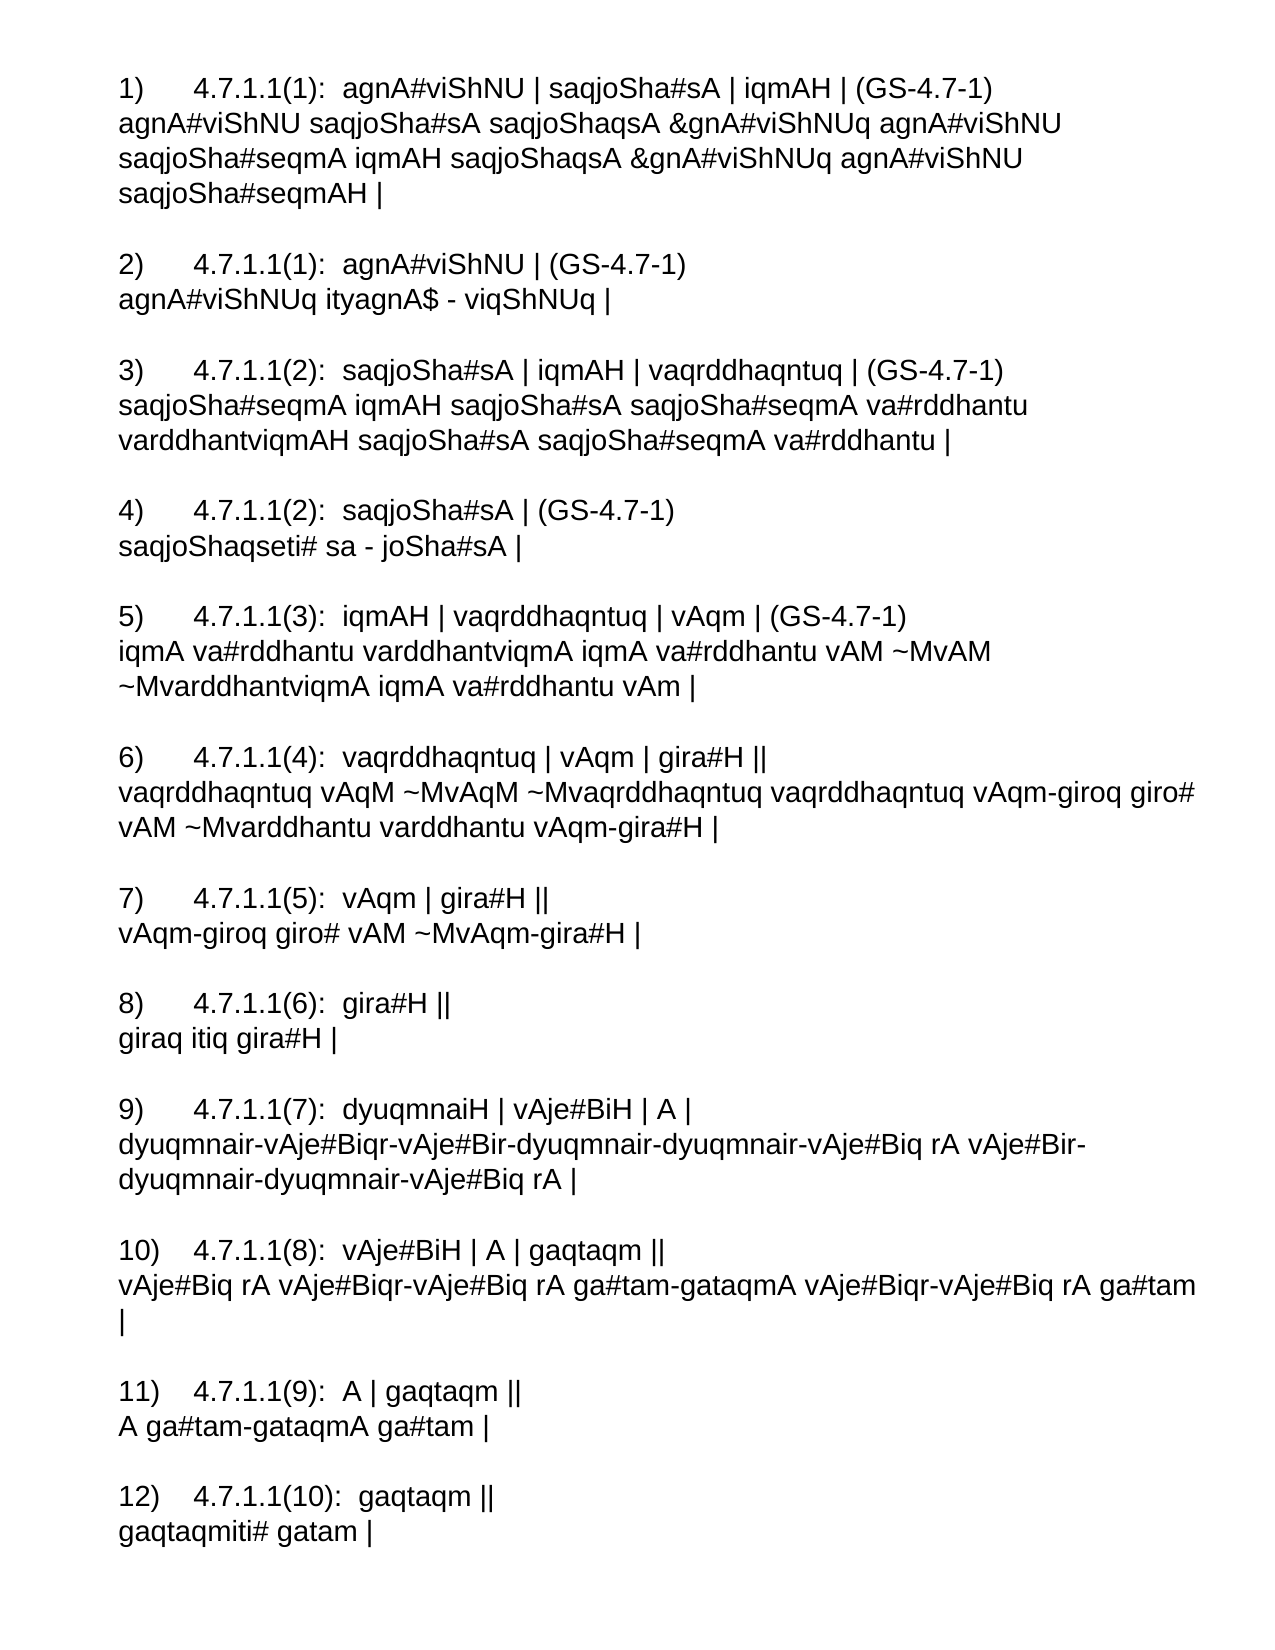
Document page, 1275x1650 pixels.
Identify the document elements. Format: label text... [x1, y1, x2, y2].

text agnA#viShNUq ityagnA$ - viqShNUq | [118, 282, 1204, 316]
text 3) 4.7.1.1(2): saqjoSha#sA | iqmAH | vaqrddhaqntuq | (GS-4.7-1) [118, 352, 1204, 386]
text 11) 4.7.1.1(9): A | gaqtaqm || [118, 1373, 1204, 1407]
text iqmA va#rddhantu varddhantviqmA iqmA va#rddhantu vAM ~MvAM ~MvarddhantviqmA iqmA va#rddhantu vAm | [118, 634, 1204, 703]
text 5) 4.7.1.1(3): iqmAH | vaqrddhaqntuq | vAqm | (GS-4.7-1) [118, 599, 1204, 632]
text A ga#tam-gataqmA ga#tam | [118, 1409, 1204, 1442]
text vAje#Biq rA vAje#Biqr-vAje#Biq rA ga#tam-gataqmA vAje#Biqr-vAje#Biq rA ga#tam | [118, 1268, 1204, 1337]
text agnA#viShNU saqjoSha#sA saqjoShaqsA &gnA#viShNUq agnA#viShNU saqjoSha#seqmA iqmAH saqjoShaqsA &gnA#viShNUq agnA#viShNU saqjoSha#seqmAH | [118, 106, 1204, 210]
text 9) 4.7.1.1(7): dyuqmnaiH | vAje#BiH | A | [118, 1092, 1204, 1125]
text saqjoShaqseti# sa - joSha#sA | [118, 528, 1204, 562]
text vAqm-giroq giro# vAM ~MvAqm-gira#H | [118, 916, 1204, 949]
text 10) 4.7.1.1(8): vAje#BiH | A | gaqtaqm || [118, 1233, 1204, 1266]
text dyuqmnair-vAje#Biqr-vAje#Bir-dyuqmnair-dyuqmnair-vAje#Biq rA vAje#Bir-dyuqmnair-dyuqmnair-vAje#Biq rA | [118, 1127, 1204, 1196]
text 2) 4.7.1.1(1): agnA#viShNU | (GS-4.7-1) [118, 247, 1204, 280]
text 7) 4.7.1.1(5): vAqm | gira#H || [118, 881, 1204, 914]
text 4) 4.7.1.1(2): saqjoSha#sA | (GS-4.7-1) [118, 493, 1204, 527]
text saqjoSha#seqmA iqmAH saqjoSha#sA saqjoSha#seqmA va#rddhantu varddhantviqmAH saqjoSha#sA saqjoSha#seqmA va#rddhantu | [118, 388, 1204, 456]
text giraq itiq gira#H | [118, 1021, 1204, 1055]
text 6) 4.7.1.1(4): vaqrddhaqntuq | vAqm | gira#H || [118, 740, 1204, 773]
text vaqrddhaqntuq vAqM ~MvAqM ~Mvaqrddhaqntuq vaqrddhaqntuq vAqm-giroq giro# vAM ~Mvarddhantu varddhantu vAqm-gira#H | [118, 775, 1204, 844]
text gaqtaqmiti# gatam | [118, 1514, 1204, 1548]
text 8) 4.7.1.1(6): gira#H || [118, 986, 1204, 1020]
text 12) 4.7.1.1(10): gaqtaqm || [118, 1479, 1204, 1513]
text 1) 4.7.1.1(1): agnA#viShNU | saqjoSha#sA | iqmAH | (GS-4.7-1) [118, 71, 1204, 104]
